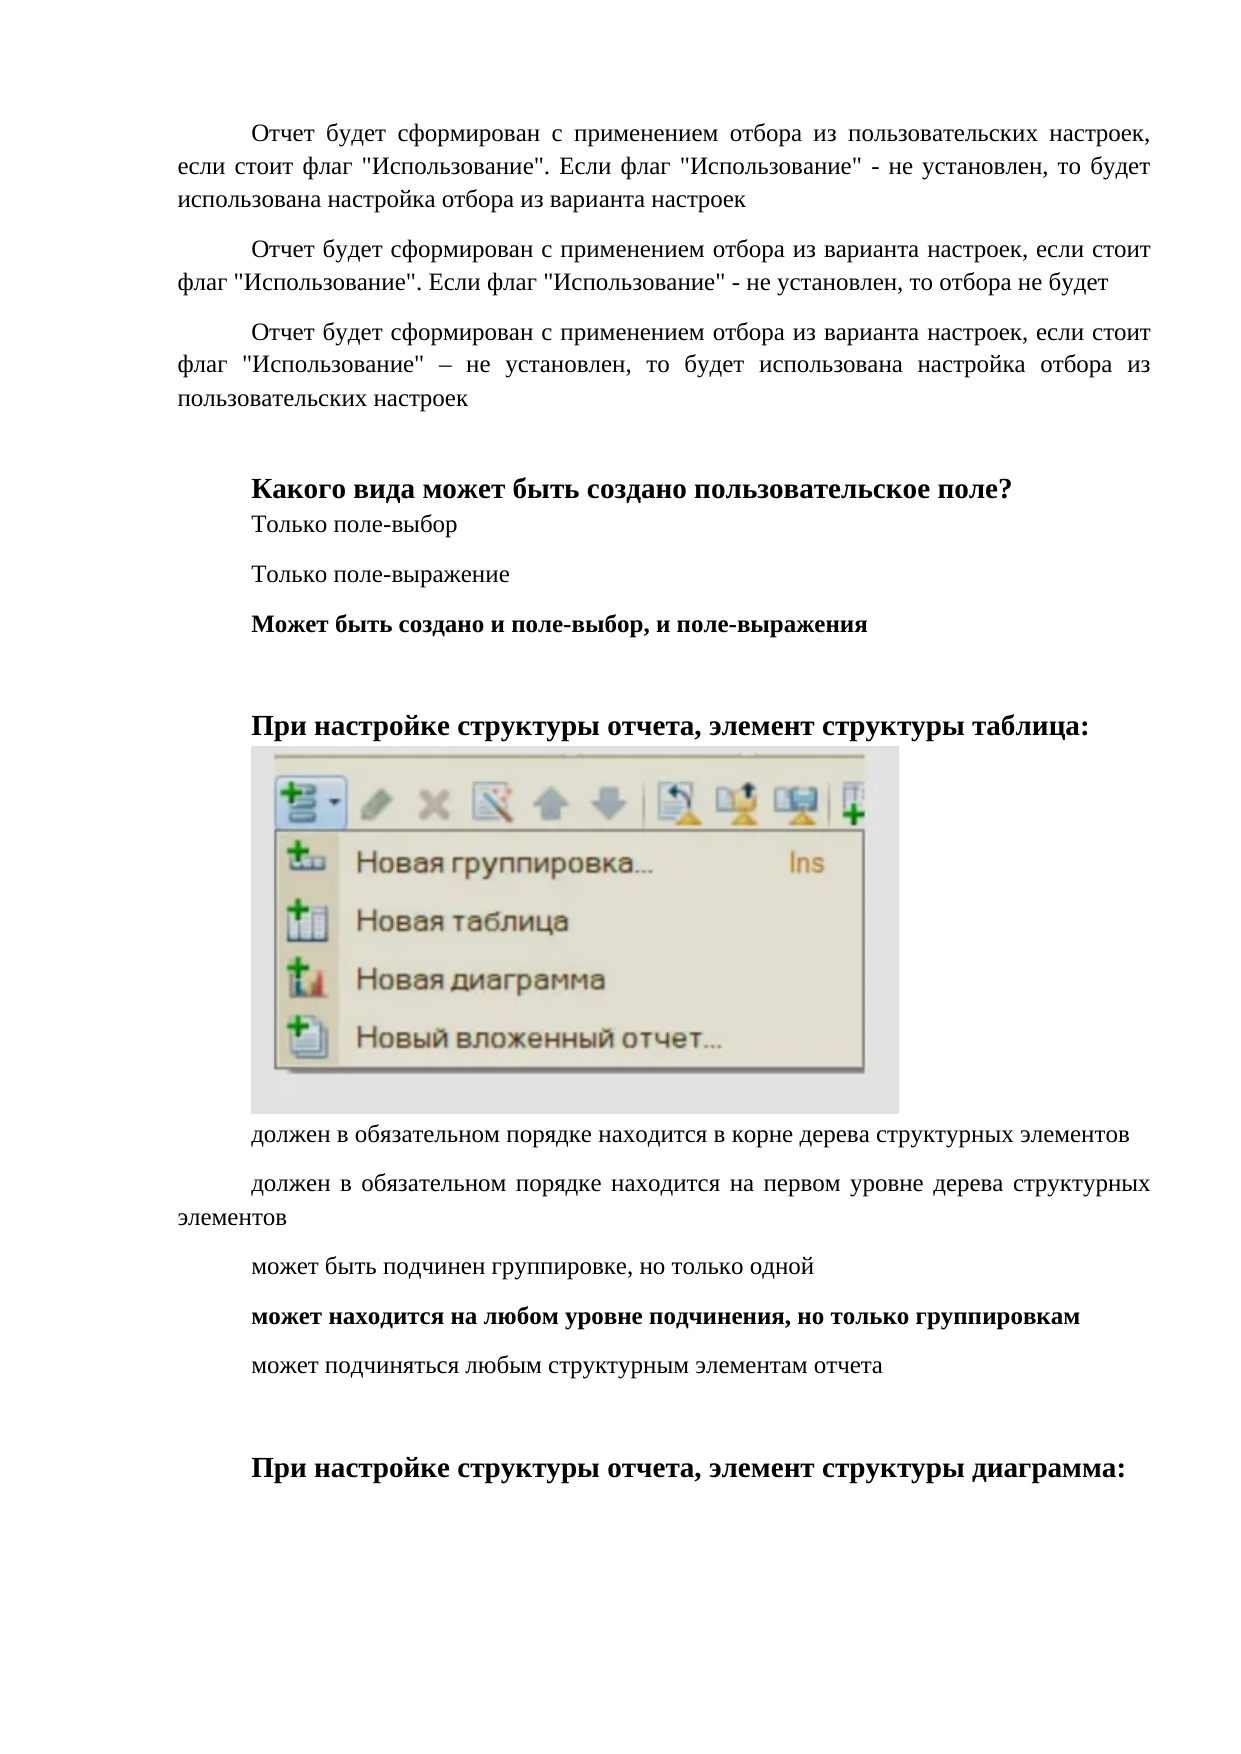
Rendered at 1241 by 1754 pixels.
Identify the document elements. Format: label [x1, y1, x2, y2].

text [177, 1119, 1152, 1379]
picture [251, 746, 900, 1114]
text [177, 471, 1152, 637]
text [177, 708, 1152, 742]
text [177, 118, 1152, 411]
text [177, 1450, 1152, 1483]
